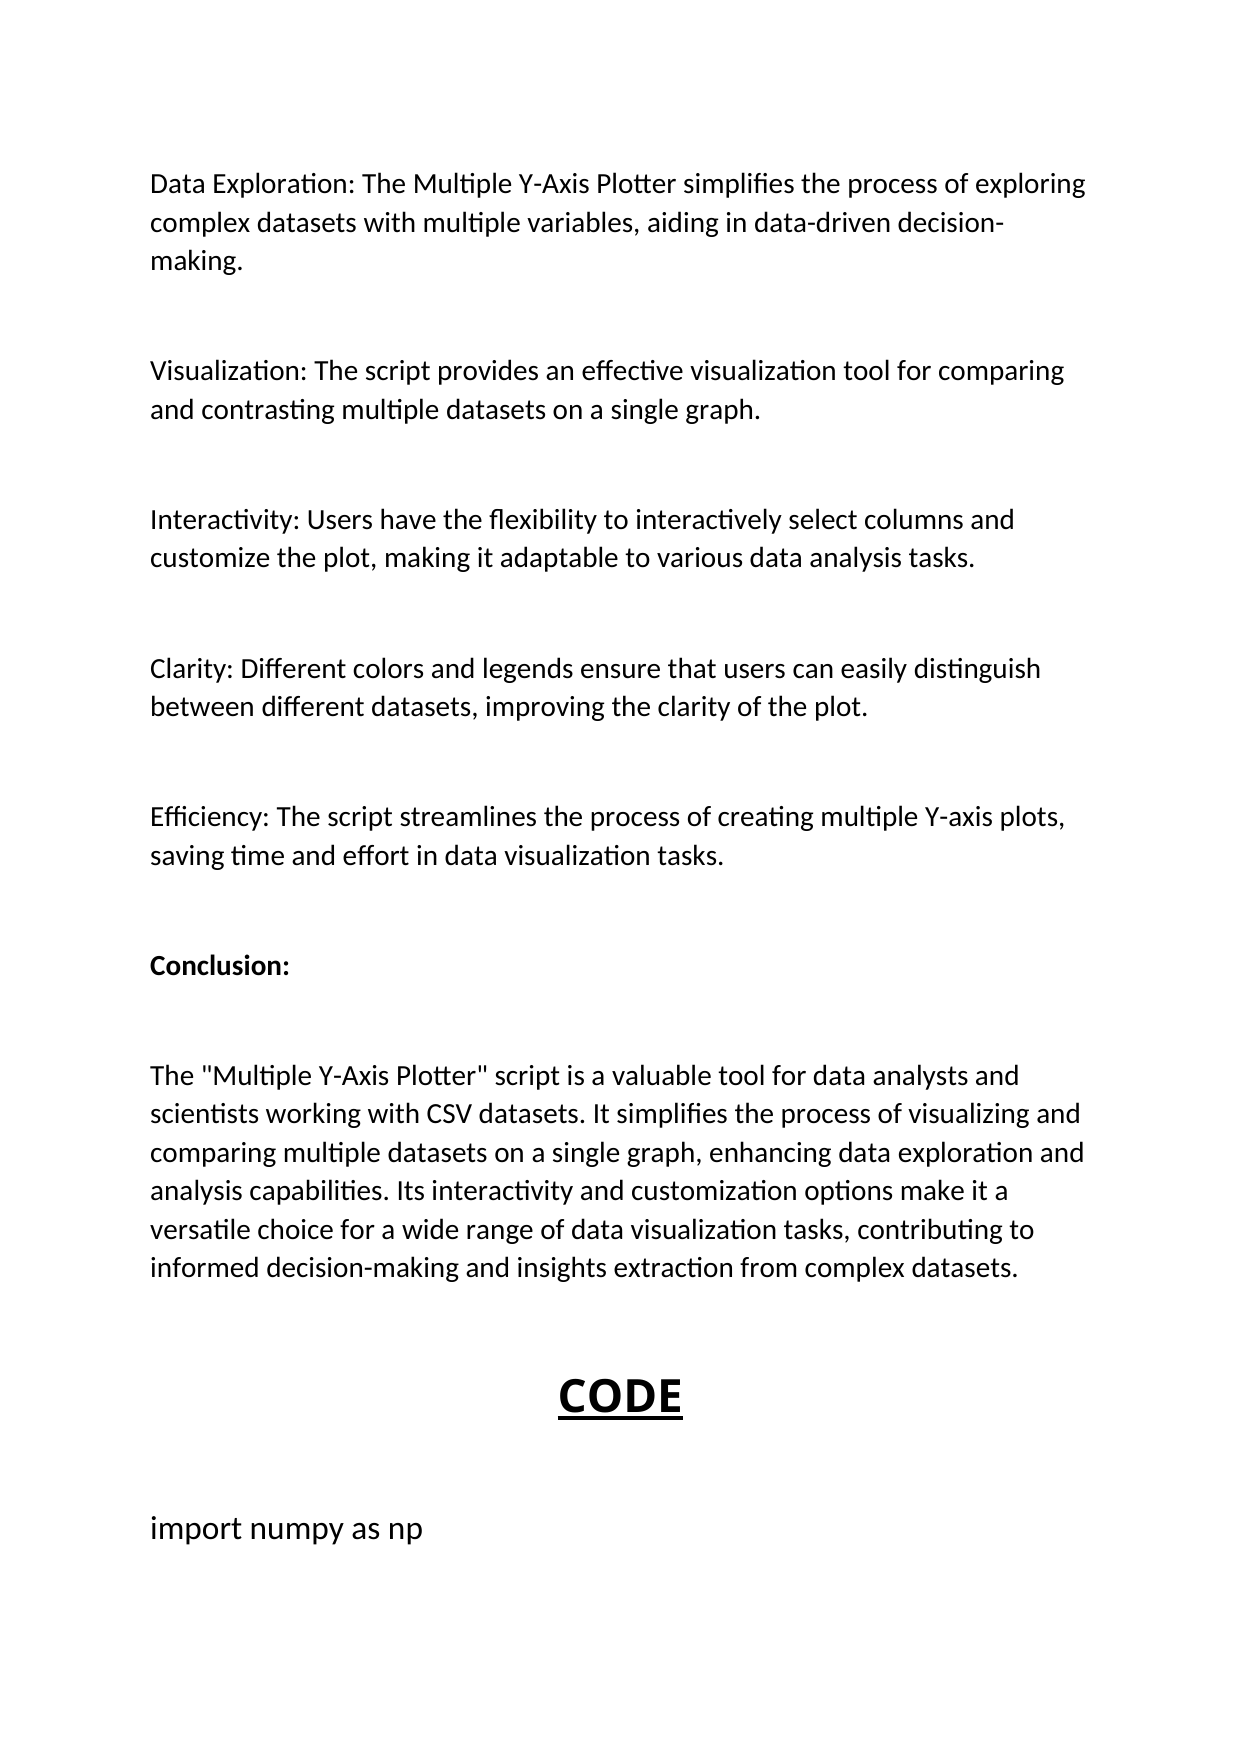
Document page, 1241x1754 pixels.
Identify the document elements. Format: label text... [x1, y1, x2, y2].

text Visualization: The script provides an effective visualization tool for comparing and contrasting multiple datasets on a single graph. [150, 352, 1090, 426]
text CODE [150, 1364, 1090, 1426]
text Efficiency: The script streamlines the process of creating multiple Y-axis plots, saving time and effort in data visualization tasks. [150, 798, 1090, 872]
text import numpy as np [150, 1507, 1090, 1548]
text Conclusion: [150, 947, 1090, 983]
text The "Multiple Y-Axis Plotter" script is a valuable tool for data analysts and scientists working with CSV datasets. It simplifies the process of visualizing and comparing multiple datasets on a single graph, enhancing data exploration and analysis capabilities. Its interactivity and customization options make it a versatile choice for a wide range of data visualization tasks, contributing to informed decision-making and insights extraction from complex datasets. [150, 1057, 1090, 1285]
text Data Exploration: The Multiple Y-Axis Plotter simplifies the process of exploring complex datasets with multiple variables, aiding in data-driven decision-making. [150, 165, 1090, 278]
text Interactivity: Users have the flexibility to interactively select columns and customize the plot, making it adaptable to various data analysis tasks. [150, 501, 1090, 575]
text Clarity: Different colors and legends ensure that users can easily distinguish between different datasets, improving the clarity of the plot. [150, 650, 1090, 724]
